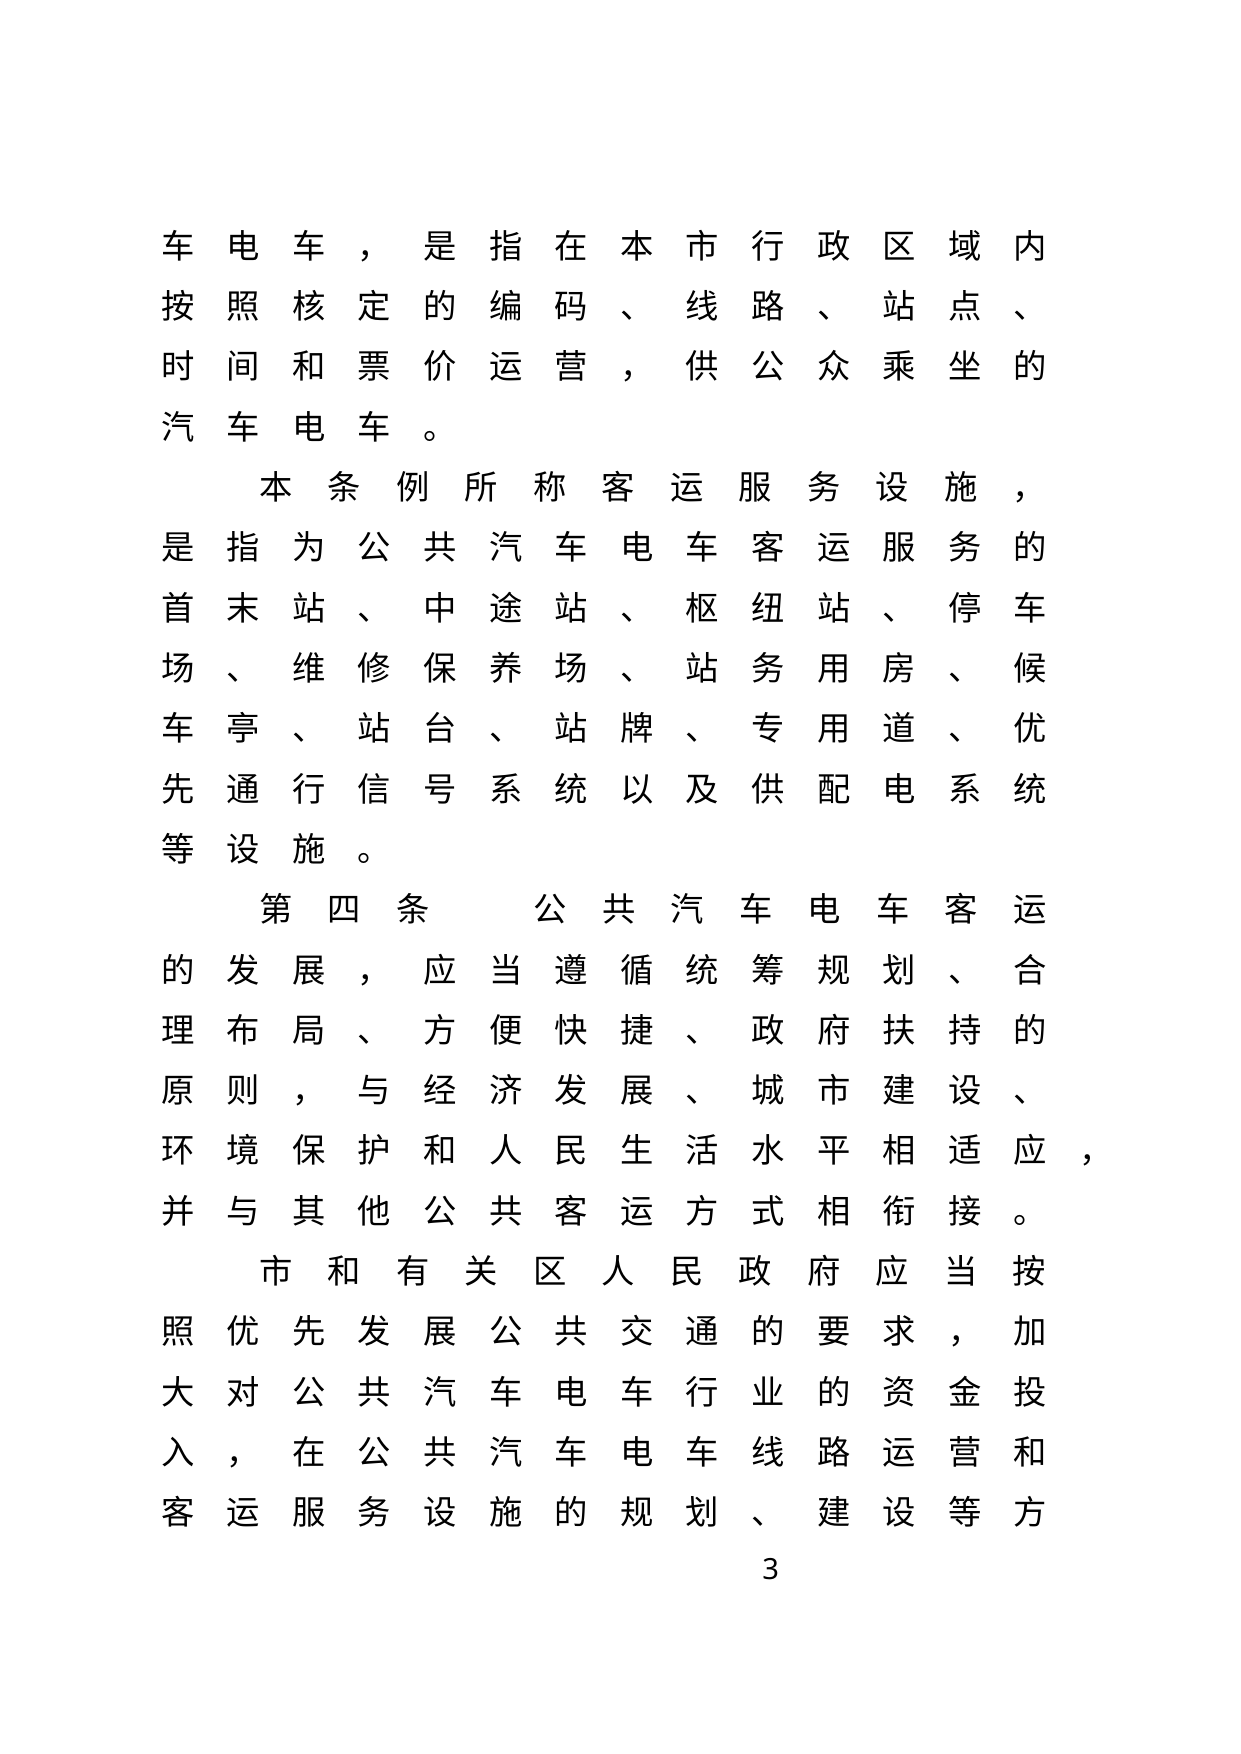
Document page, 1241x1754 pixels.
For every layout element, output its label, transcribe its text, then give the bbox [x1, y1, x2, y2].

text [161, 1239, 1079, 1540]
text 第四条 公共汽车电车客运的发展，应当遵循统筹规划、合理布局、方便快捷、政府扶持的原则，与经济发展、城市建设、环境保护和人民生活水平相适应，并与其他公共客运方式相衔接。 [161, 877, 1079, 1239]
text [161, 213, 1079, 455]
text 本条例所称客运服务设施，是指为公共汽车电车客运服务的首末站、中途站、枢纽站、停车场、维修保养场、站务用房、候车亭、站台、站牌、专用道、优先通行信号系统以及供配电系统等设施。 [161, 455, 1079, 877]
